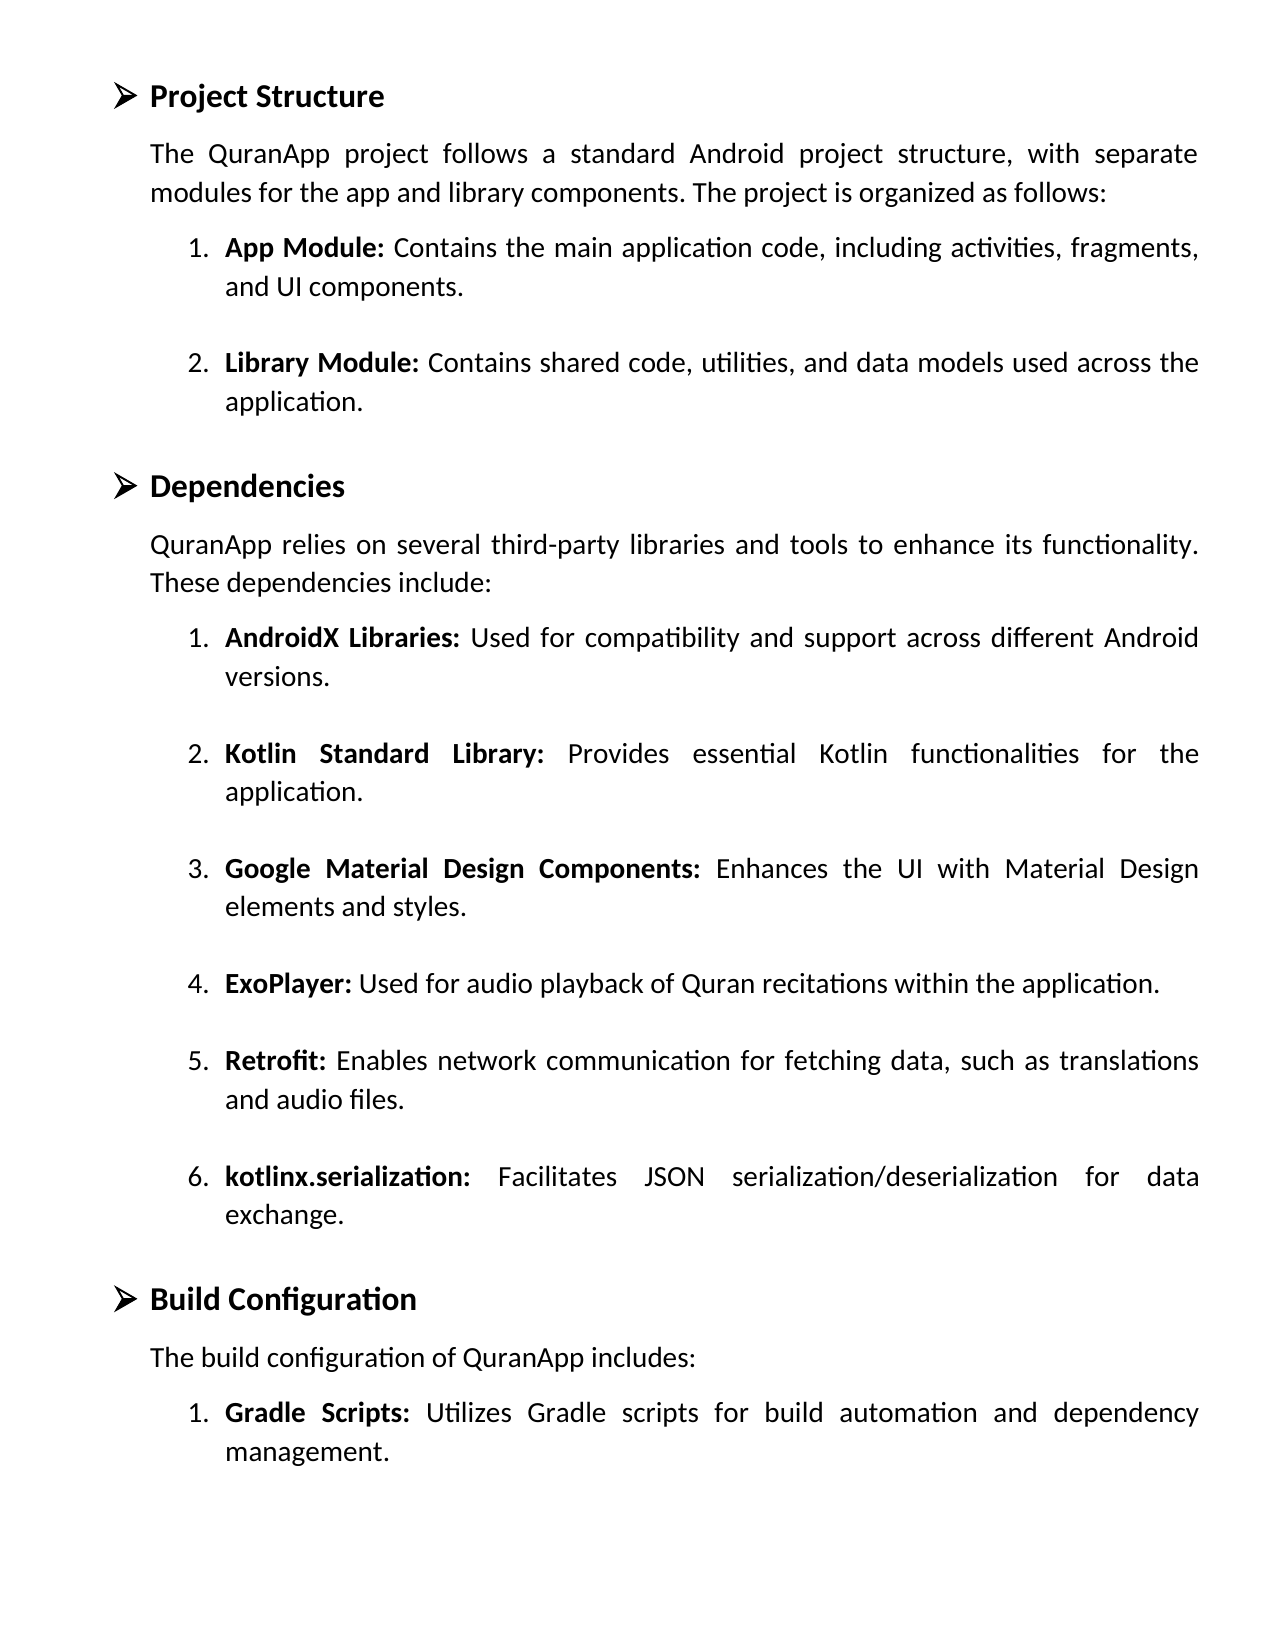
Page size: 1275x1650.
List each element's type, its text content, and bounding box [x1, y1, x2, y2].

text The QuranApp project follows a standard Android project structure, with separate modules for the app and library components. The project is organized as follows: [150, 136, 1200, 210]
list Kotlin Standard Library: Provides essential Kotlin functionalities for the application. [187, 735, 1200, 809]
list Project Structure [112, 75, 1200, 116]
list AndroidX Libraries: Used for compatibility and support across different Android versions. [187, 619, 1200, 693]
list Library Module: Contains shared code, utilities, and data models used across the application. [187, 344, 1200, 418]
list kotlinx.serialization: Facilitates JSON serialization/deserialization for data exchange. [187, 1158, 1200, 1232]
text The build configuration of QuranApp includes: [150, 1339, 1200, 1375]
list App Module: Contains the main application code, including activities, fragments, and UI components. [187, 229, 1200, 303]
list Retrofit: Enables network communication for fetching data, such as translations and audio files. [187, 1042, 1200, 1116]
list Build Configuration [112, 1278, 1200, 1319]
list ExoPlayer: Used for audio playback of Quran recitations within the application. [187, 965, 1200, 1001]
list Google Material Design Components: Enhances the UI with Material Design elements and styles. [187, 850, 1200, 924]
list Dependencies [112, 465, 1200, 506]
list Gradle Scripts: Utilizes Gradle scripts for build automation and dependency management. [187, 1394, 1200, 1468]
text QuranApp relies on several third-party libraries and tools to enhance its functionality. These dependencies include: [150, 526, 1200, 600]
